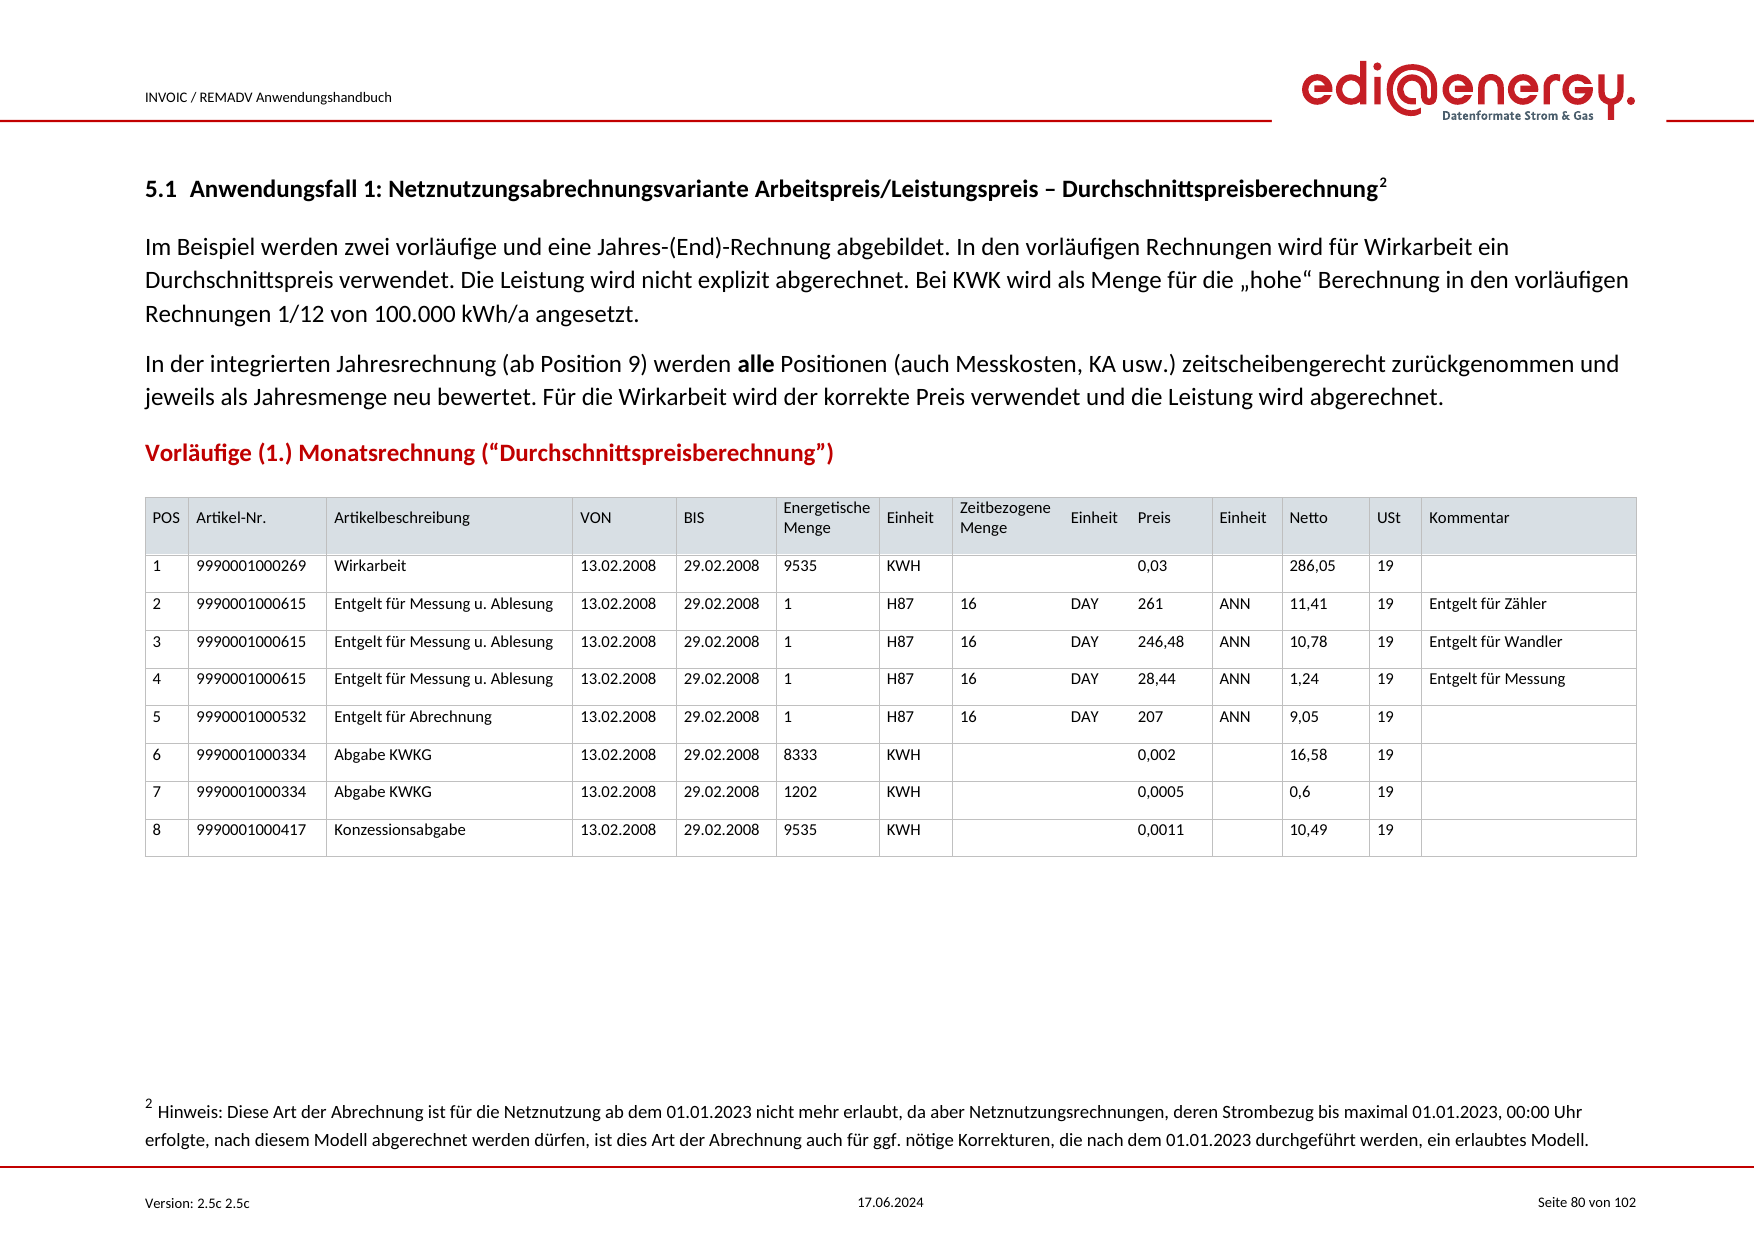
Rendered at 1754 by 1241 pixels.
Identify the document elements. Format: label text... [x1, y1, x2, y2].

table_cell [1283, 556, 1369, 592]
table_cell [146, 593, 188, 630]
text Im Beispiel werden zwei vorläufige und eine Jahres-(End)-Rechnung abgebildet. In den vorläufigen Rechnungen wird für Wirkarbeit ein Durchschnittspreis verwendet. Die Leistung wird nicht explizit abgerechnet. Bei KWK wird als Menge für die „hohe“ Berechnung in den vorläufigen Rechnungen 1/12 von 100.000 kWh/a angesetzt. [145, 228, 1636, 328]
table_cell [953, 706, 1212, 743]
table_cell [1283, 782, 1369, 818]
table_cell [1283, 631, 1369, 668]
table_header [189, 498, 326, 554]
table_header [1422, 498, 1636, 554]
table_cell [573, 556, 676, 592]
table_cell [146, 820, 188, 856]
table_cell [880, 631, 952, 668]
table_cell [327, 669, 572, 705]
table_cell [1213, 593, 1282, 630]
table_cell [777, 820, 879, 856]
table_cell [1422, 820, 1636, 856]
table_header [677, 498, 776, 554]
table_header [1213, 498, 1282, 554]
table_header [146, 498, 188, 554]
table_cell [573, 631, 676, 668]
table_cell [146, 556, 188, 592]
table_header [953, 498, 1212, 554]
text In der integrierten Jahresrechnung (ab Position 9) werden alle Positionen (auch Messkosten, KA usw.) zeitscheibengerecht zurückgenommen und jeweils als Jahresmenge neu bewertet. Für die Wirkarbeit wird der korrekte Preis verwendet und die Leistung wird abgerechnet. [145, 345, 1636, 412]
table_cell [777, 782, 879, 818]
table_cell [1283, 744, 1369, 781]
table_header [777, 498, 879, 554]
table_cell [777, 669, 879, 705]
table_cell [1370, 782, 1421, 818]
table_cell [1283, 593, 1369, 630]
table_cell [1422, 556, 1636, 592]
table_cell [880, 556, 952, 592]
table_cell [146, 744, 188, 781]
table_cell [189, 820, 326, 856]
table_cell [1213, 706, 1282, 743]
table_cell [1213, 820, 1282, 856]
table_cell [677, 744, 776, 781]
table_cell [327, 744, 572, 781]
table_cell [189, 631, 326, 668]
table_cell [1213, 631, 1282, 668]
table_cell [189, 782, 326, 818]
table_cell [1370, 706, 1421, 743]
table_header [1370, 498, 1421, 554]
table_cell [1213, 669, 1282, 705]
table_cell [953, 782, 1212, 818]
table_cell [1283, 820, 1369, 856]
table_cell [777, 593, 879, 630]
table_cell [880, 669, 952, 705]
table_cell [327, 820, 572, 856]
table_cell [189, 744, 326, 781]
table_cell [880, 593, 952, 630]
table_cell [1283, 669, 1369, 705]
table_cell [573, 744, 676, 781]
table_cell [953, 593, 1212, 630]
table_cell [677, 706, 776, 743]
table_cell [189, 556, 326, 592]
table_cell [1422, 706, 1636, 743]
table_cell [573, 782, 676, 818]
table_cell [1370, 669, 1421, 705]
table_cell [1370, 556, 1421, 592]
text Vorläufige (1.) Monatsrechnung (“Durchschnittspreisberechnung”) [145, 437, 1636, 467]
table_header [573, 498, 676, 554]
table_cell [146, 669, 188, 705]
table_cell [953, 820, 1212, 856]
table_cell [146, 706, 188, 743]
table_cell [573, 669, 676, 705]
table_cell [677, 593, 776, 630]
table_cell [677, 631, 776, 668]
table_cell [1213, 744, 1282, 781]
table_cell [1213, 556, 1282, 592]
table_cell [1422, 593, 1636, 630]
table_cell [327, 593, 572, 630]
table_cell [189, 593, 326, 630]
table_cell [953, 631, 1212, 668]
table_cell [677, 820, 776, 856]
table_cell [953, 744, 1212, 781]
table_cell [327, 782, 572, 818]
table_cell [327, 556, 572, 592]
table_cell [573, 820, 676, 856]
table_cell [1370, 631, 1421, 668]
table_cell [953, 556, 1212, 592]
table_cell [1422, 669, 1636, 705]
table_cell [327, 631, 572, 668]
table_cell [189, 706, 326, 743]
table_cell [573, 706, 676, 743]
subtitle Anwendungsfall 1: Netznutzungsabrechnungsvariante Arbeitspreis/Leistungspreis – Durchschnittspreisberechnung [145, 173, 1636, 203]
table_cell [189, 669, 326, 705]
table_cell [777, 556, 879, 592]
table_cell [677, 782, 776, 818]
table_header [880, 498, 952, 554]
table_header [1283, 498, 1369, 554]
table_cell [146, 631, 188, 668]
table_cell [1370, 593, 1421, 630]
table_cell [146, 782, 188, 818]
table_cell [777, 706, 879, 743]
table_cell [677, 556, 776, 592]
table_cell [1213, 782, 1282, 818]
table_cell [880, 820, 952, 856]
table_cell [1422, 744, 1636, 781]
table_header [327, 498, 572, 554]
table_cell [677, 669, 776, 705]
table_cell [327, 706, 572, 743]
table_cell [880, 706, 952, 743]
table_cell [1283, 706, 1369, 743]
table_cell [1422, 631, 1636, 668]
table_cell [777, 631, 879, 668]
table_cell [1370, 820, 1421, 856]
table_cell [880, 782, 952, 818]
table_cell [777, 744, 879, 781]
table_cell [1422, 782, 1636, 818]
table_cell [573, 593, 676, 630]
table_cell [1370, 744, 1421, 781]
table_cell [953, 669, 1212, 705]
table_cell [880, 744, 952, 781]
